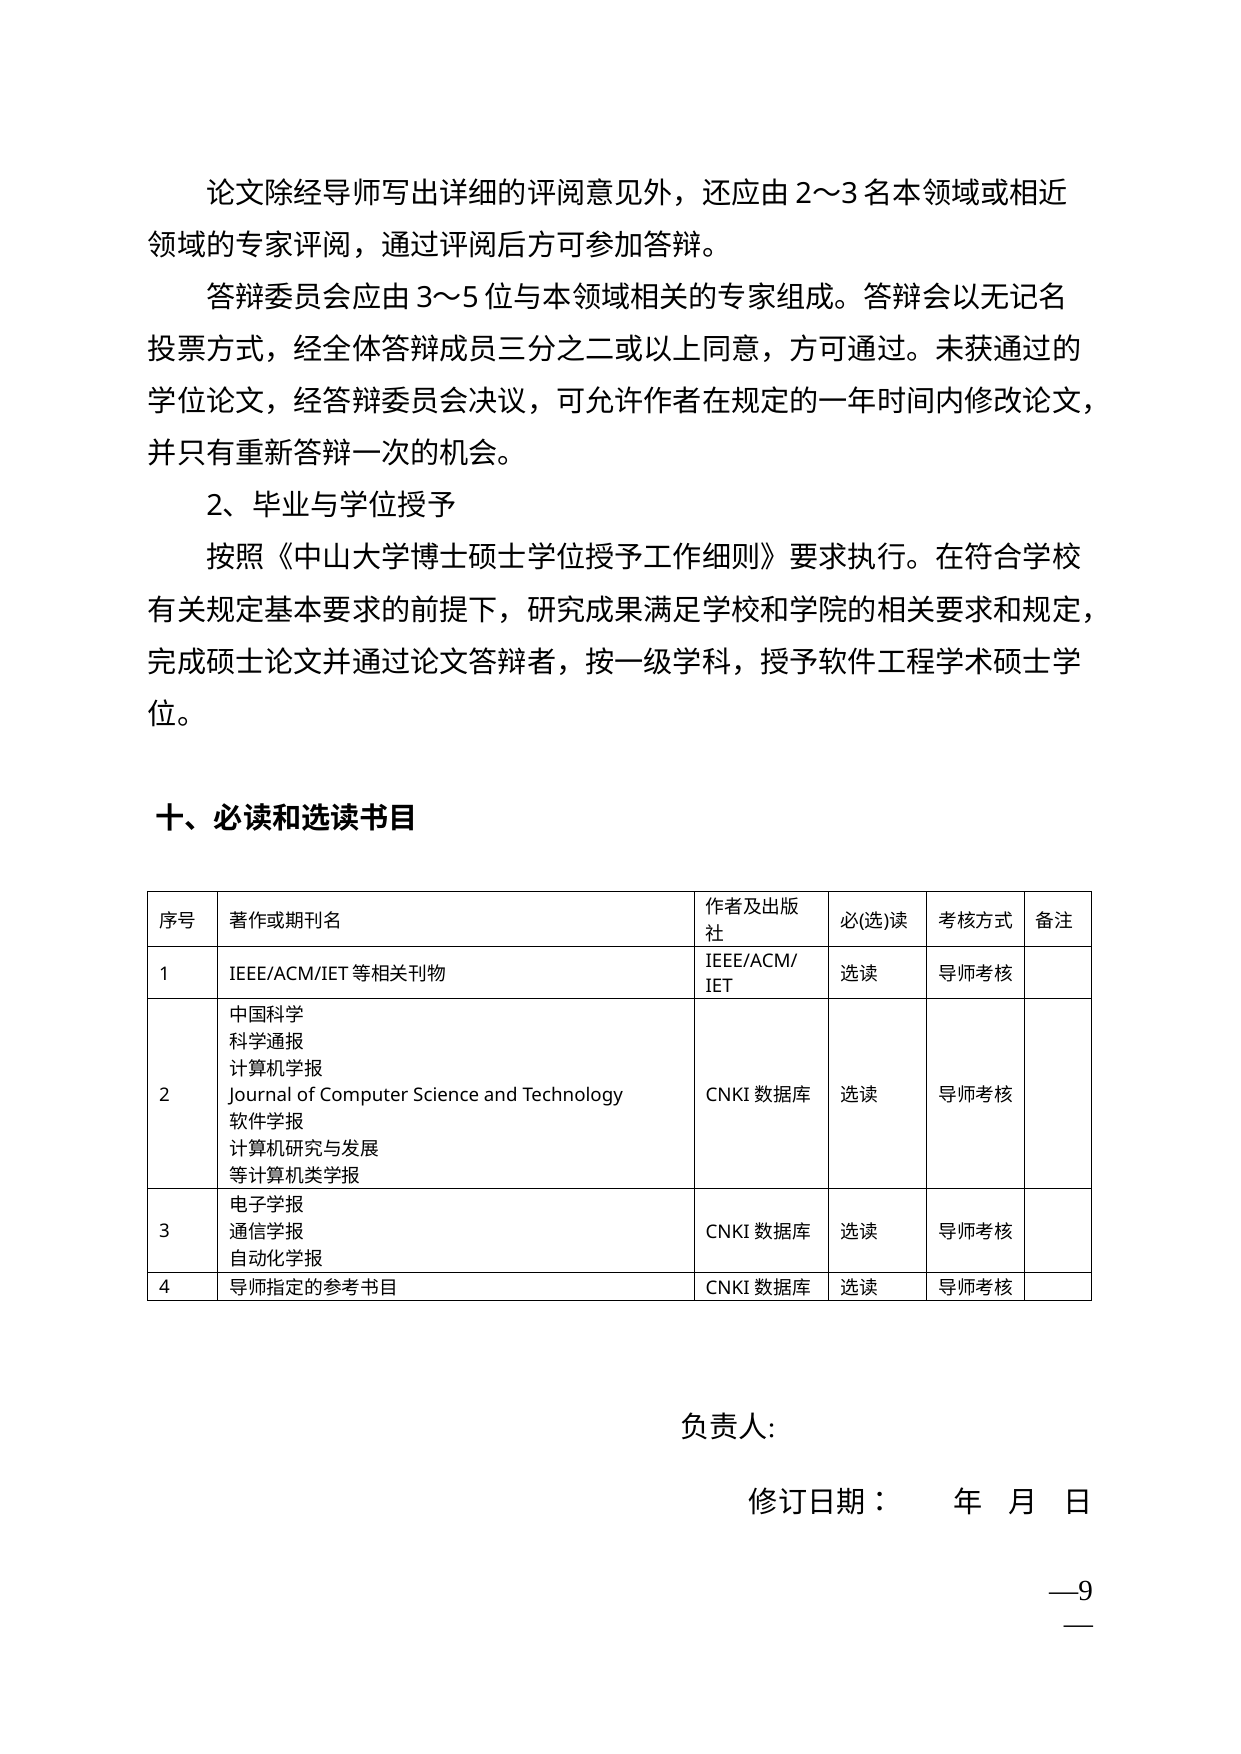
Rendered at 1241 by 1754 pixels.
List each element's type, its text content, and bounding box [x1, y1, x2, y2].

table_cell 导师考核 [927, 1189, 1024, 1272]
table_cell [1025, 1189, 1091, 1272]
table_header 考核方式 [927, 892, 1024, 946]
table_cell [1025, 947, 1091, 998]
text 十、必读和选读书目 [148, 787, 1092, 839]
table_cell 4 [148, 1273, 217, 1300]
table_cell 选读 [829, 1189, 926, 1272]
table_cell 导师考核 [927, 947, 1024, 998]
table_cell 电子学报 通信学报 自动化学报 [218, 1189, 694, 1272]
table_cell [1025, 1273, 1091, 1300]
text 论文除经导师写出详细的评阅意见外，还应由2～3名本领域或相近领域的专家评阅，通过评阅后方可参加答辩。 [148, 162, 1092, 266]
table_cell 3 [148, 1189, 217, 1272]
table_header 备注 [1025, 892, 1091, 946]
table_cell 中国科学 科学通报 计算机学报 Journal of Computer Science and Technology 软件学报 计算机研究与发展 等计算机类学报 [218, 999, 694, 1188]
table_cell CNKI 数据库 [695, 1273, 828, 1300]
text 按照《中山大学博士硕士学位授予工作细则》要求执行。在符合学校有关规定基本要求的前提下，研究成果满足学校和学院的相关要求和规定，完成硕士论文并通过论文答辩者，按一级学科，授予软件工程学术硕士学位。 [148, 526, 1092, 734]
table_cell 导师考核 [927, 1273, 1024, 1300]
table_cell 1 [148, 947, 217, 998]
table_cell 选读 [829, 1273, 926, 1300]
table_cell 2 [148, 999, 217, 1188]
table_cell IEEE/ACM/IET等相关刊物 [218, 947, 694, 998]
table_cell 选读 [829, 999, 926, 1188]
table_header 必(选)读 [829, 892, 926, 946]
table_cell 导师指定的参考书目 [218, 1273, 694, 1300]
text 负责人: [148, 1403, 1092, 1446]
table_cell 导师考核 [927, 999, 1024, 1188]
table_header 著作或期刊名 [218, 892, 694, 946]
table_cell CNKI 数据库 [695, 1189, 828, 1272]
table_header 作者及出版社 [695, 892, 828, 946]
table_header 序号 [148, 892, 217, 946]
table_cell IEEE/ACM/IET [695, 947, 828, 998]
table_cell 选读 [829, 947, 926, 998]
text 2、毕业与学位授予 [148, 474, 1092, 526]
text 修订日期： 年 月 日 [148, 1467, 1092, 1532]
text 答辩委员会应由3～5位与本领域相关的专家组成。答辩会以无记名投票方式，经全体答辩成员三分之二或以上同意，方可通过。未获通过的学位论文，经答辩委员会决议，可允许作者在规定的一年时间内修改论文，并只有重新答辩一次的机会。 [148, 266, 1092, 474]
table_cell CNKI 数据库 [695, 999, 828, 1188]
table_cell [1025, 999, 1091, 1188]
